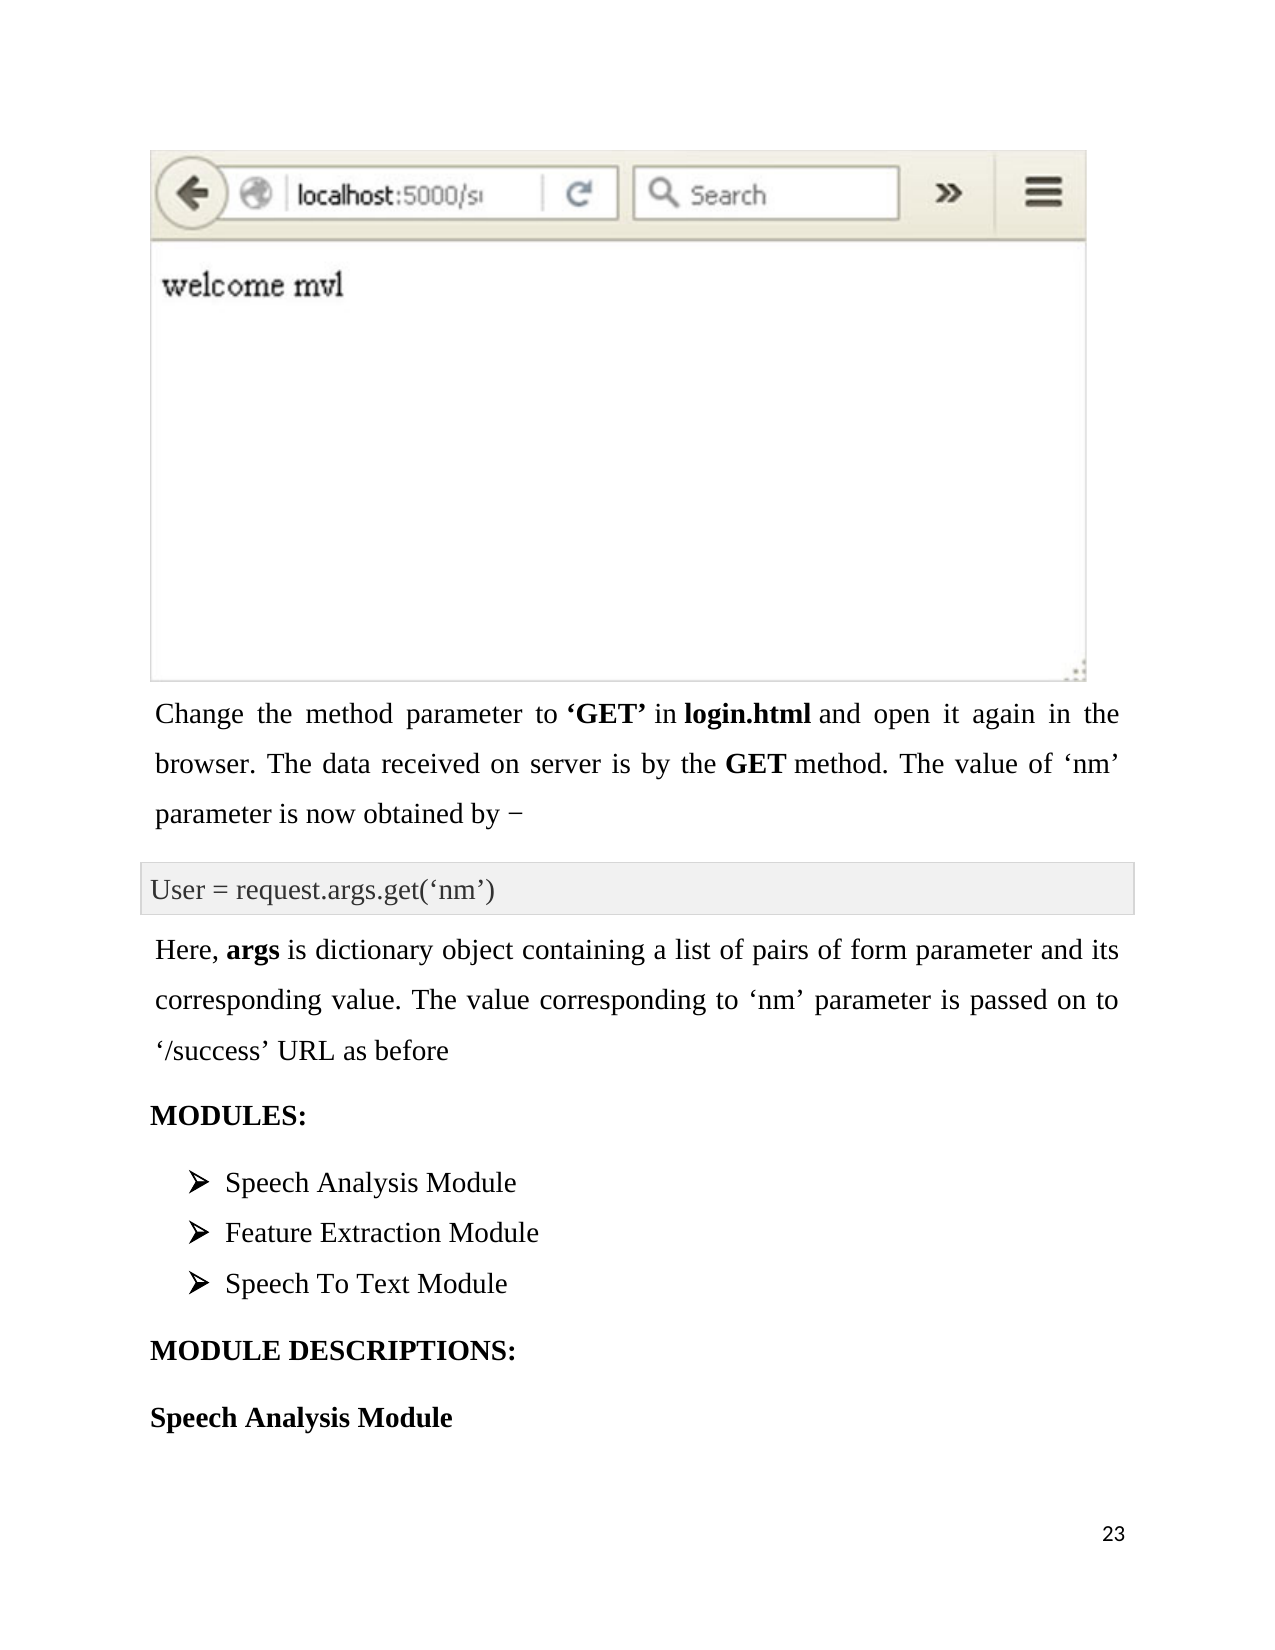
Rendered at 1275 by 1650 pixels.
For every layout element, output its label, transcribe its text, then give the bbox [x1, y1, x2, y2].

text Here, args is dictionary object containing a list of pairs of form parameter and its corresponding value. The value corresponding to ‘nm’ parameter is passed on to ‘/success’ URL as before [155, 932, 1120, 1066]
text User = request.args.get(‘nm’) [142, 863, 1133, 914]
text MODULES: [150, 1098, 1125, 1131]
text Change the method parameter to ‘GET’ in login.html and open it again in the browser. The data received on server is by the GET method. The value of ‘nm’ parameter is now obtained by − [155, 696, 1120, 830]
list Speech Analysis Module [187, 1165, 1125, 1198]
list Speech To Text Module [187, 1266, 1125, 1299]
text Speech Analysis Module [150, 1400, 1125, 1433]
list Feature Extraction Module [187, 1215, 1125, 1249]
picture [150, 150, 1087, 682]
text MODULE DESCRIPTIONS: [150, 1333, 1125, 1366]
